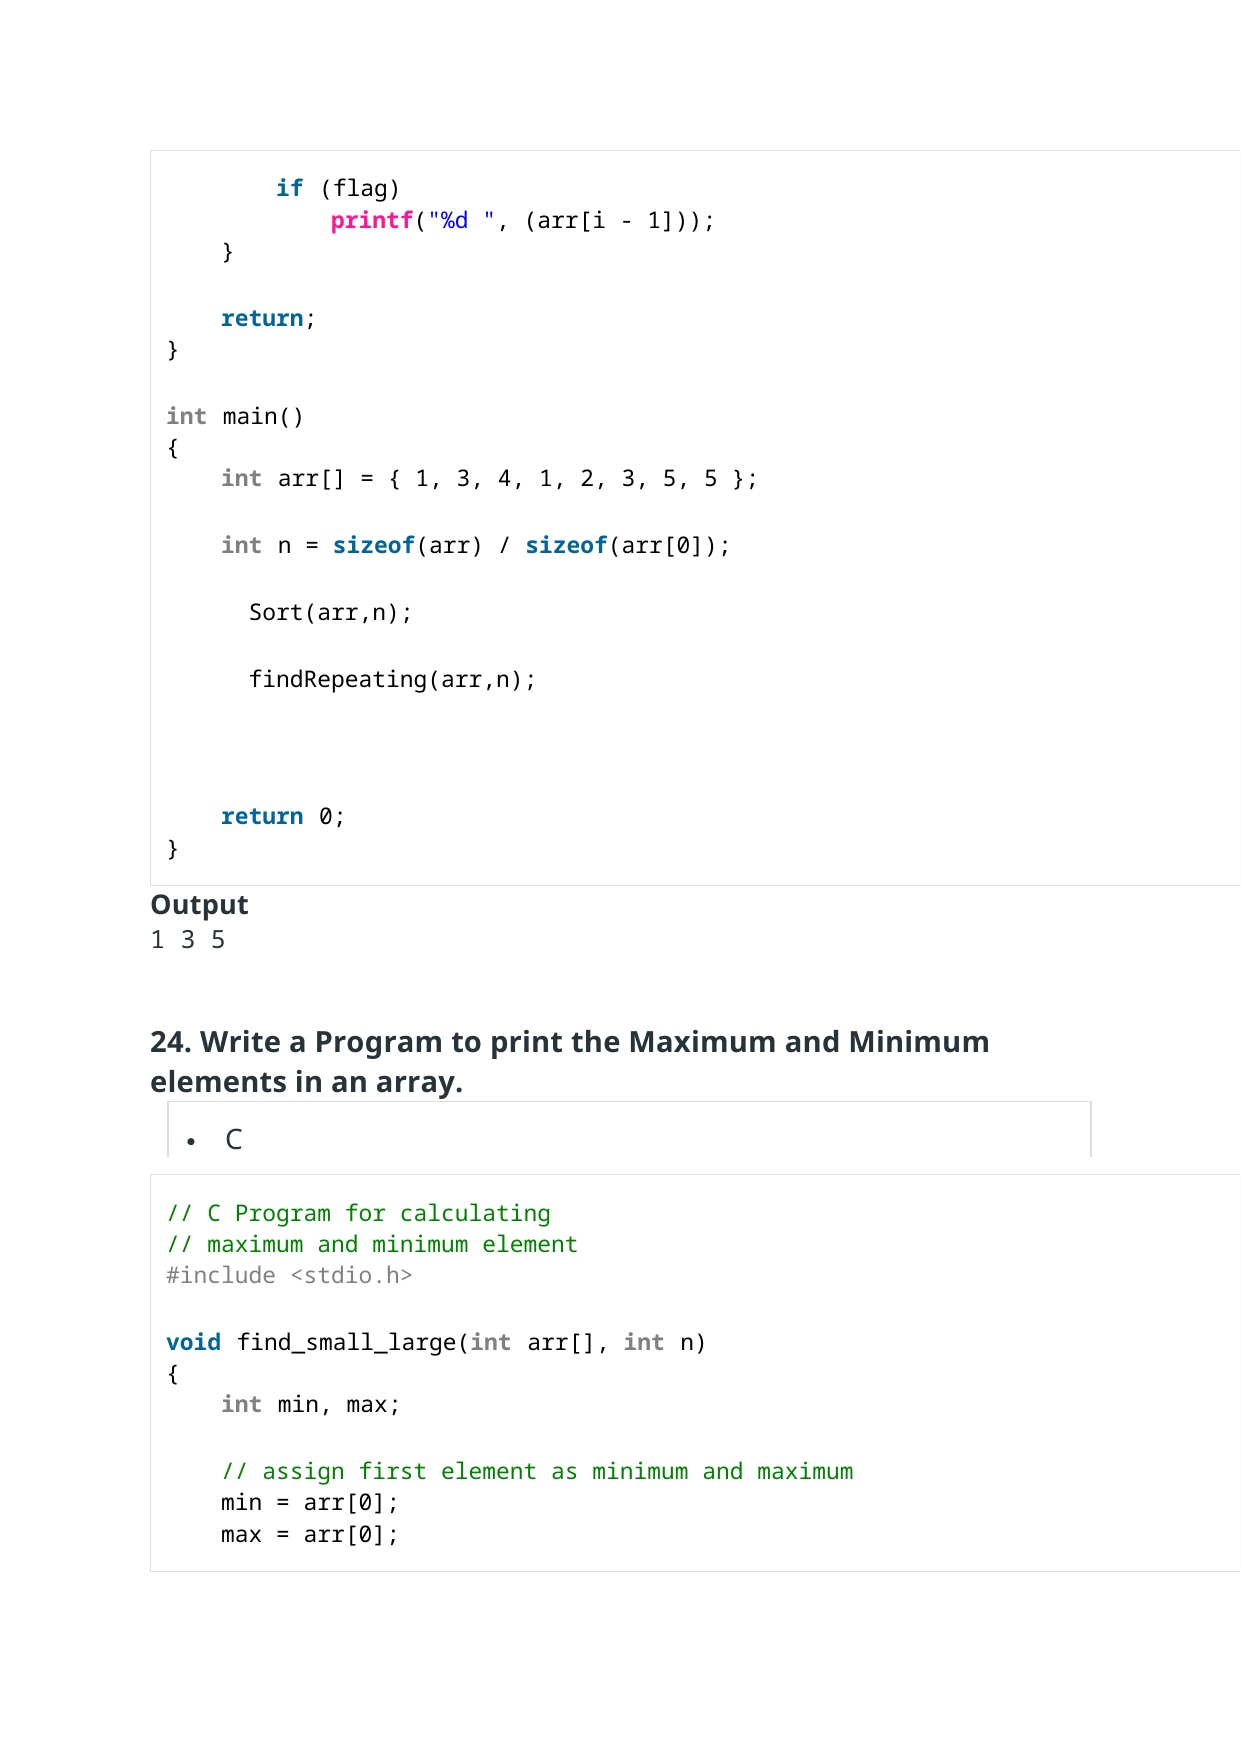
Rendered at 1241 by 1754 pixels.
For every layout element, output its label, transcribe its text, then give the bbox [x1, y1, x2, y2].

text Output [150, 886, 1090, 922]
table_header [151, 151, 1240, 885]
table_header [151, 1175, 1240, 1571]
list C [169, 1102, 1090, 1157]
text 24. Write a Program to print the Maximum and Minimum elements in an array. [150, 1021, 1090, 1101]
text 1 3 5 [150, 922, 1090, 956]
